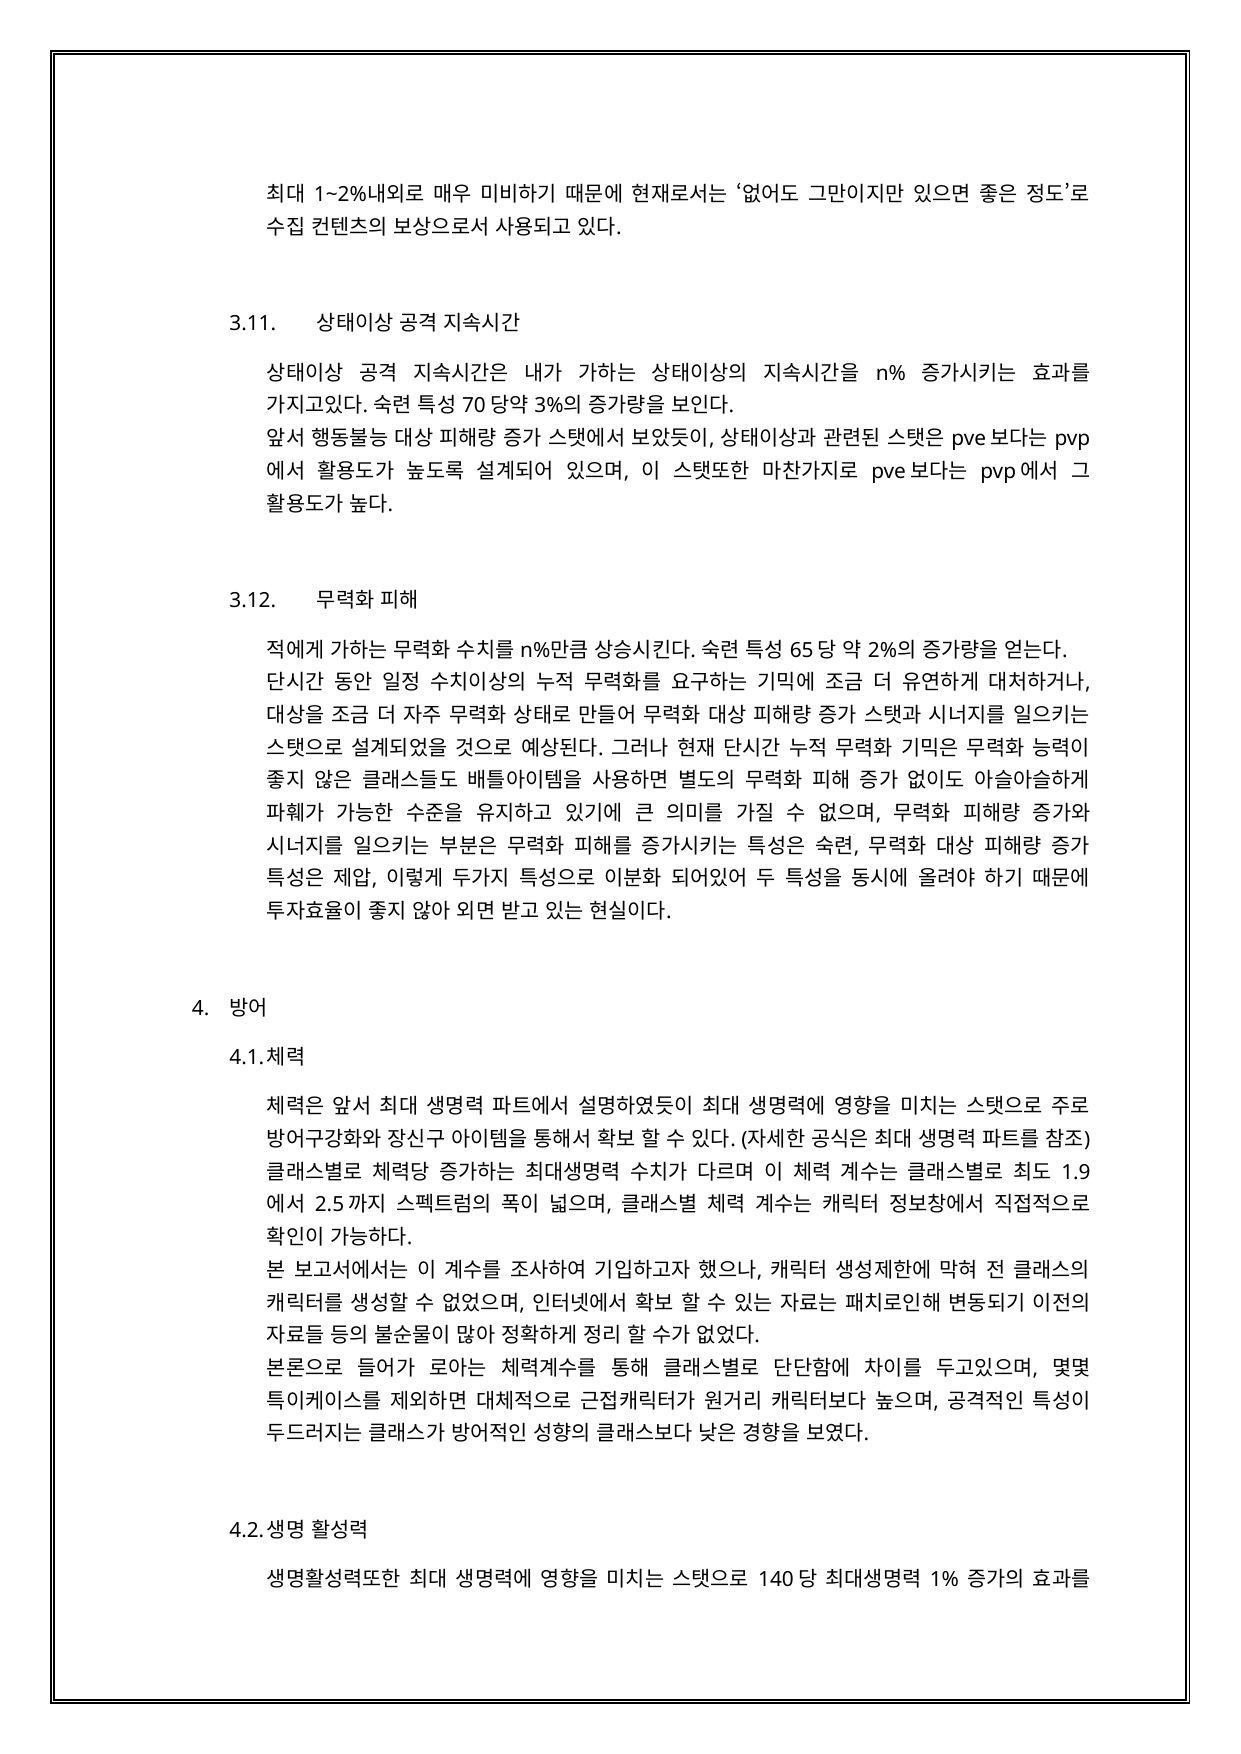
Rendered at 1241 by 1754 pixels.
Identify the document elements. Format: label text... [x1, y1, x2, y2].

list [267, 177, 1090, 240]
list 적에게 가하는 무력화 수치를 n%만큼 상승시킨다. 숙련 특성 65당 약 2%의 증가량을 얻는다. 단시간 동안 일정 수치이상의 누적 무력화를 요구하는 기믹에 조금 더 유연하게 대처하거나, 대상을 조금 더 자주 무력화 상태로 만들어 무력화 대상 피해량 증가 스탯과 시너지를 일으키는 스탯으로 설계되었을 것으로 예상된다. 그러나 현재 단시간 누적 무력화 기믹은 무력화 능력이 좋지 않은 클래스들도 배틀아이템을 사용하면 별도의 무력화 피해 증가 없이도 아슬아슬하게 파훼가 가능한 수준을 유지하고 있기에 큰 의미를 가질 수 없으며, 무력화 피해량 증가와 시너지를 일으키는 부분은 무력화 피해를 증가시키는 특성은 숙련, 무력화 대상 피해량 증가 특성은 제압, 이렇게 두가지 특성으로 이분화 되어있어 두 특성을 동시에 올려야 하기 때문에 투자효율이 좋지 않아 외면 받고 있는 현실이다. [267, 633, 1090, 924]
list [267, 1563, 1090, 1593]
list 상태이상 공격 지속시간은 내가 가하는 상태이상의 지속시간을 n% 증가시키는 효과를 가지고있다. 숙련 특성 70당약 3%의 증가량을 보인다. 앞서 행동불능 대상 피해량 증가 스탯에서 보았듯이, 상태이상과 관련된 스탯은 pve보다는 pvp에서 활용도가 높도록 설계되어 있으며, 이 스탯또한 마찬가지로 pve보다는 pvp에서 그 활용도가 높다. [267, 356, 1090, 517]
list 체력은 앞서 최대 생명력 파트에서 설명하였듯이 최대 생명력에 영향을 미치는 스탯으로 주로 방어구강화와 장신구 아이템을 통해서 확보 할 수 있다. (자세한 공식은 최대 생명력 파트를 참조) 클래스별로 체력당 증가하는 최대생명력 수치가 다르며 이 체력 계수는 클래스별로 최도 1.9에서 2.5까지 스펙트럼의 폭이 넓으며, 클래스별 체력 계수는 캐릭터 정보창에서 직접적으로 확인이 가능하다. 본 보고서에서는 이 계수를 조사하여 기입하고자 했으나, 캐릭터 생성제한에 막혀 전 클래스의 캐릭터를 생성할 수 없었으며, 인터넷에서 확보 할 수 있는 자료는 패치로인해 변동되기 이전의 자료들 등의 불순물이 많아 정확하게 정리 할 수가 없었다. 본론으로 들어가 로아는 체력계수를 통해 클래스별로 단단함에 차이를 두고있으며, 몇몇 특이케이스를 제외하면 대체적으로 근접캐릭터가 원거리 캐릭터보다 높으며, 공격적인 특성이 두드러지는 클래스가 방어적인 성향의 클래스보다 낮은 경향을 보였다. [267, 1090, 1090, 1447]
list 생명 활성력 [229, 1513, 1090, 1544]
list 무력화 피해 [229, 583, 1090, 614]
list 체력 [229, 1040, 1090, 1071]
list 방어 [192, 991, 1090, 1021]
list 상태이상 공격 지속시간 [229, 307, 1090, 337]
